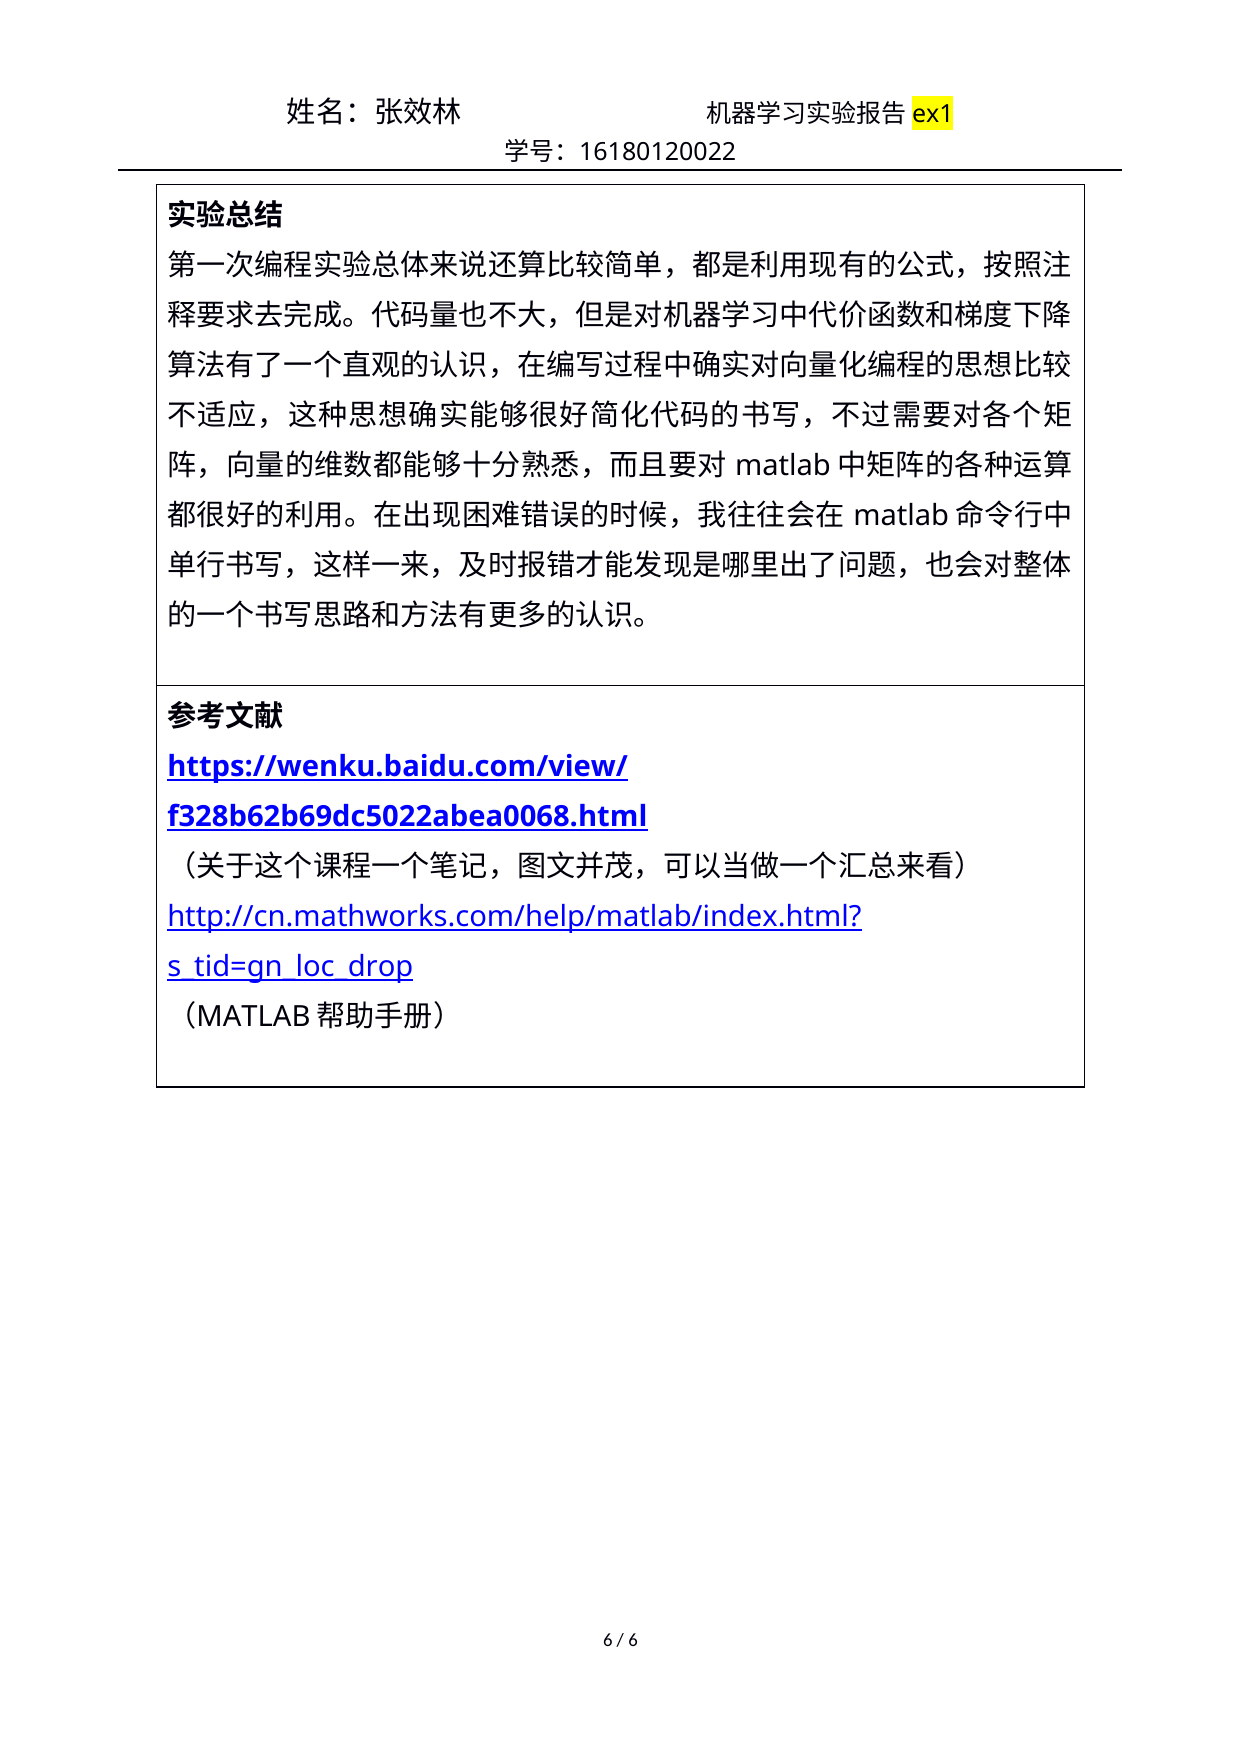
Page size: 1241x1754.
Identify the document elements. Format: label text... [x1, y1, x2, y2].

table_cell 实验总结 第一次编程实验总体来说还算比较简单，都是利用现有的公式，按照注释要求去完成。代码量也不大，但是对机器学习中代价函数和梯度下降算法有了一个直观的认识，在编写过程中确实对向量化编程的思想比较不适应，这种思想确实能够很好简化代码的书写，不过需要对各个矩阵，向量的维数都能够十分熟悉，而且要对matlab中矩阵的各种运算都很好的利用。在出现困难错误的时候，我往往会在matlab命令行中单行书写，这样一来，及时报错才能发现是哪里出了问题，也会对整体的一个书写思路和方法有更多的认识。 [157, 185, 1084, 685]
table_cell 参考文献 https://wenku.baidu.com/view/f328b62b69dc5022abea0068.html （关于这个课程一个笔记，图文并茂，可以当做一个汇总来看） http://cn.mathworks.com/help/matlab/index.html?s_tid=gn_loc_drop （MATLAB帮助手册） [157, 686, 1084, 1086]
